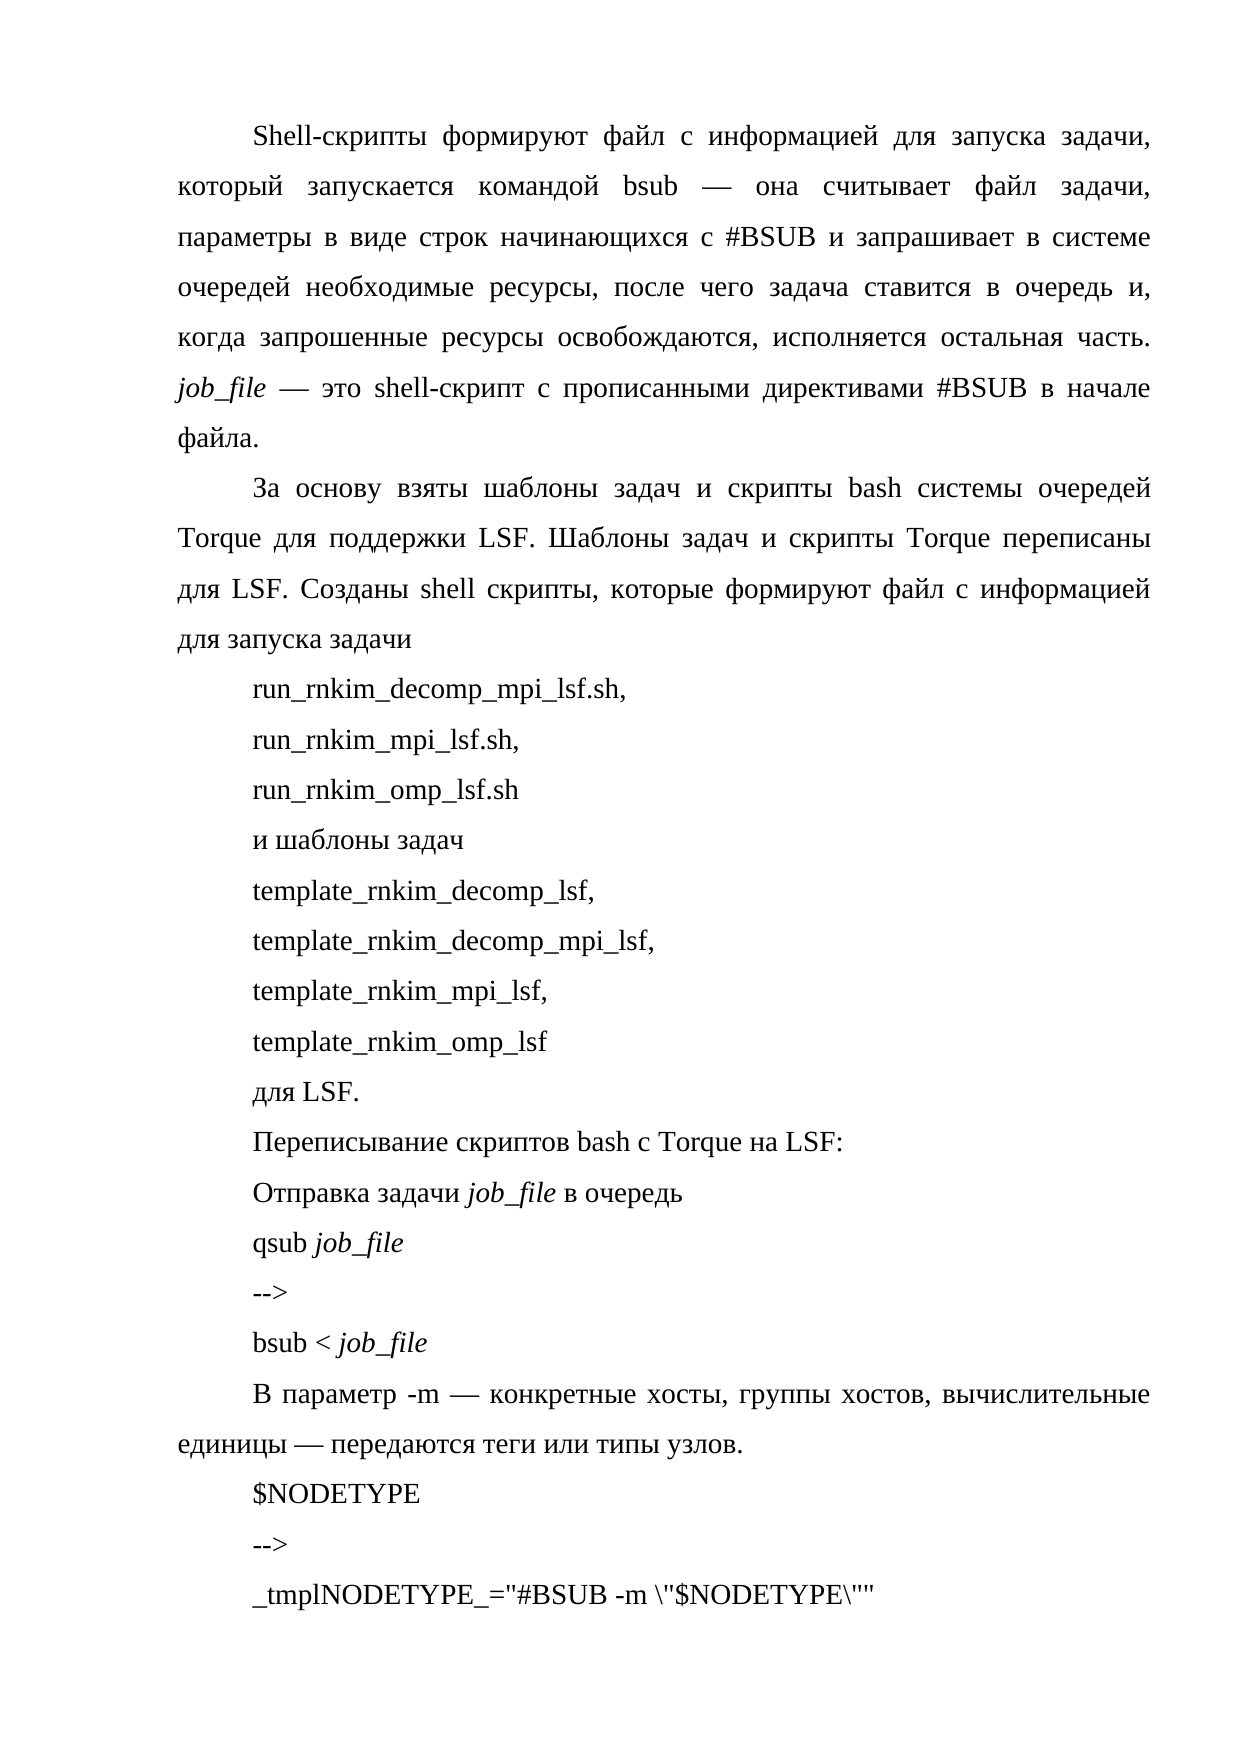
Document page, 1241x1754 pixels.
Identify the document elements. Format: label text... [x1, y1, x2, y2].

list $NODETYPE [177, 1477, 1152, 1510]
text В параметр -m — конкретные хосты, группы хостов, вычислительные единицы — передаются теги или типы узлов. [177, 1376, 1152, 1460]
text template_rnkim_decomp_mpi_lsf, [177, 923, 1152, 957]
list _tmplNODETYPE_="#BSUB -m \"$NODETYPE\"" [177, 1577, 1152, 1611]
text template_rnkim_decomp_lsf, [177, 873, 1152, 906]
text За основу взяты шаблоны задач и скрипты bash системы очередей Torque для поддержки LSF. Шаблоны задач и скрипты Torque переписаны для LSF. Созданы shell скрипты, которые формируют файл c информацией для запуска задачи [177, 470, 1152, 655]
text run_rnkim_mpi_lsf.sh, [177, 722, 1152, 755]
list bsub < job_file [177, 1326, 1152, 1359]
text template_rnkim_mpi_lsf, [177, 973, 1152, 1007]
text для LSF. [177, 1074, 1152, 1108]
text template_rnkim_omp_lsf [177, 1024, 1152, 1057]
list --> [177, 1275, 1152, 1309]
text run_rnkim_decomp_mpi_lsf.sh, [177, 672, 1152, 705]
text run_rnkim_omp_lsf.sh [177, 772, 1152, 806]
text Переписывание скриптов bash с Torque на LSF: [177, 1124, 1152, 1158]
list --> [177, 1527, 1152, 1560]
text Shell-скрипты формируют файл c информацией для запуска задачи, который запускается командой bsub — она считывает файл задачи, параметры в виде строк начинающихся с #BSUB и запрашивает в системе очередей необходимые ресурсы, после чего задача ставится в очередь и, когда запрошенные ресурсы освобождаются, исполняется остальная часть. job_file — это shell-скрипт с прописанными директивами #BSUB в начале файла. [177, 118, 1152, 453]
list qsub job_file [177, 1225, 1152, 1258]
text и шаблоны задач [177, 822, 1152, 856]
text Отправка задачи job_file в очередь [177, 1175, 1152, 1208]
